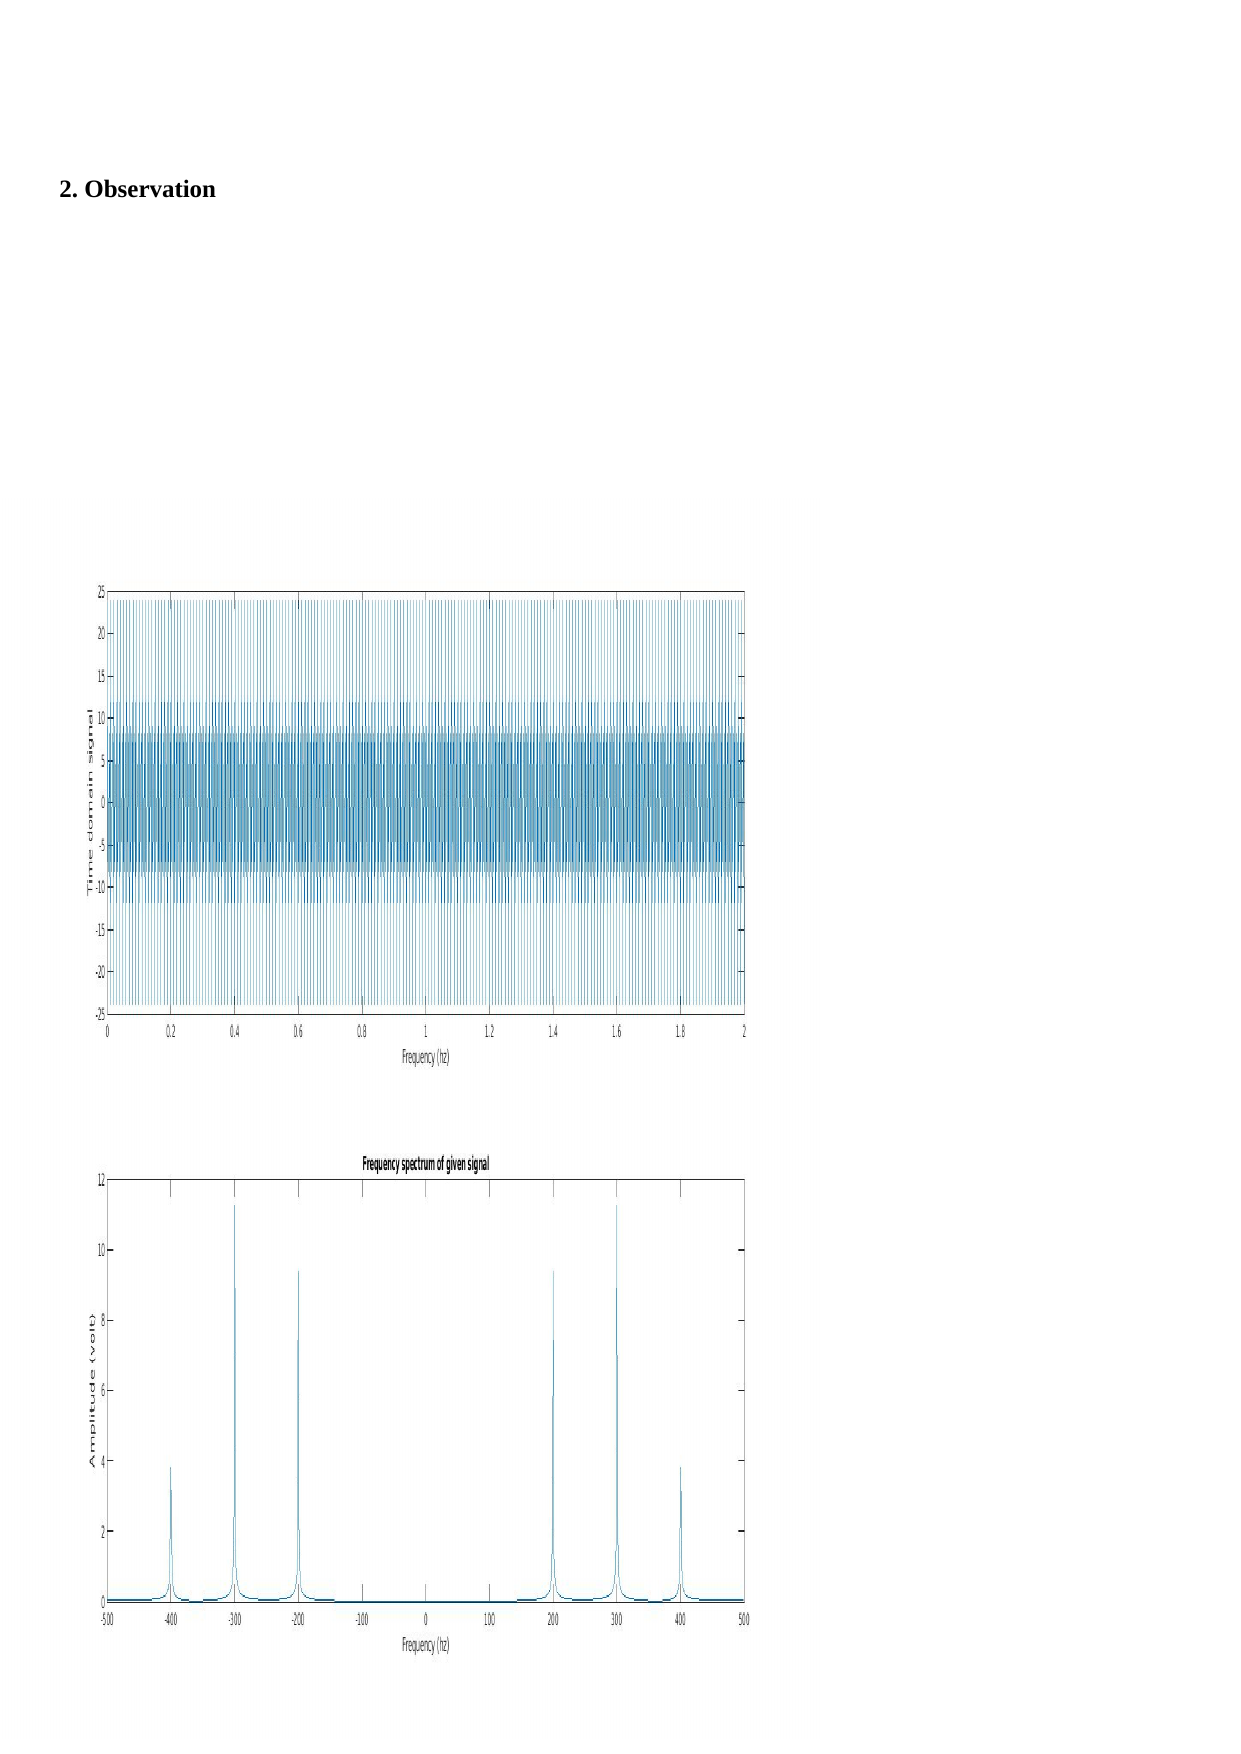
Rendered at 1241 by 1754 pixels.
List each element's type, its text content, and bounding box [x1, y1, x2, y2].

picture [0, 498, 822, 1739]
text 2. Observation [59, 174, 1181, 203]
